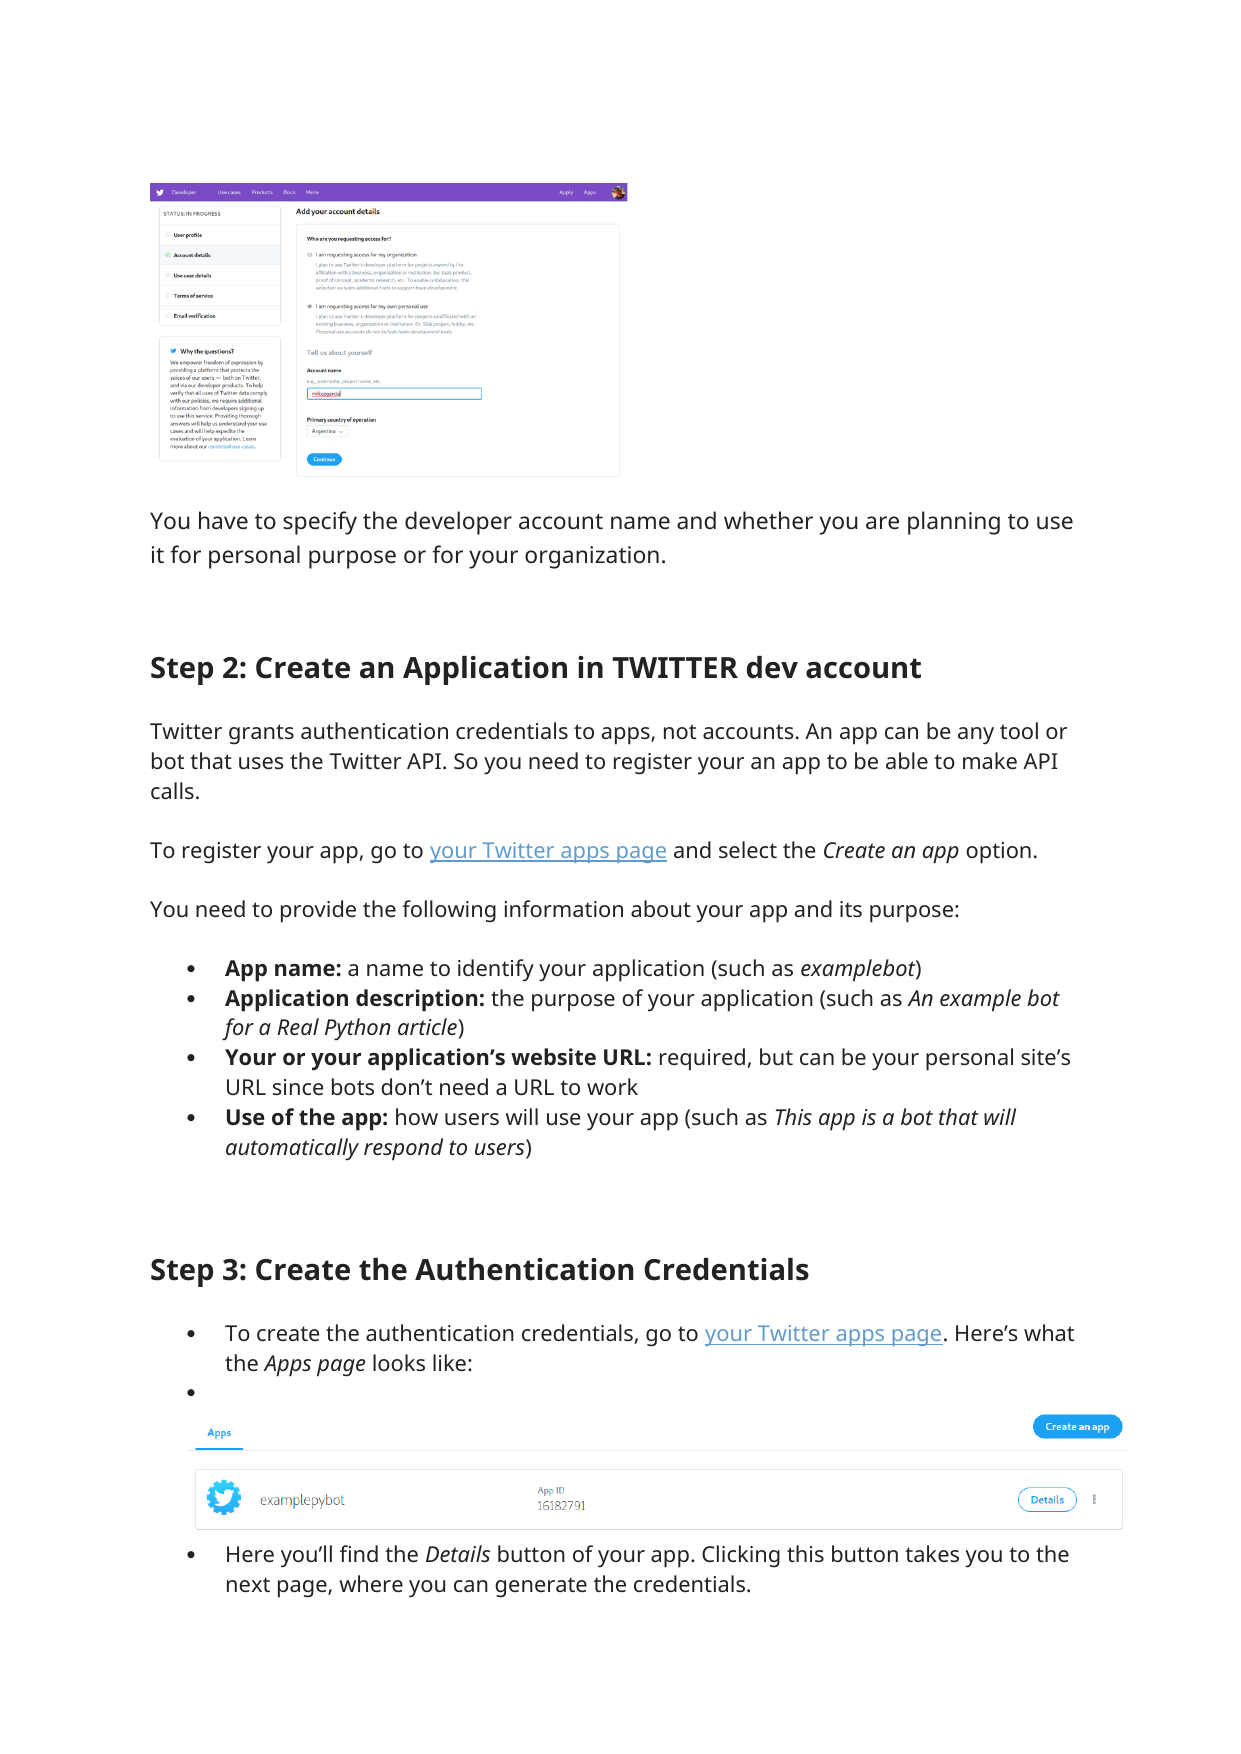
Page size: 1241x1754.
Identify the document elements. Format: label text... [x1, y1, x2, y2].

list Application description: the purpose of your application (such as An example bot for a Real Python article) [187, 983, 1090, 1042]
text Twitter grants authentication credentials to apps, not accounts. An app can be any tool or bot that uses the Twitter API. So you need to register your an app to be able to make API calls. [150, 716, 1090, 806]
list Your or your application’s website URL: required, but can be your personal site’s URL since bots don’t need a URL to work [187, 1042, 1090, 1102]
text Step 2: Create an Application in TWITTER dev account [150, 647, 1090, 687]
text Step 3: Create the Authentication Credentials [150, 1249, 1090, 1289]
list App name: a name to identify your application (such as examplebot) [187, 953, 1090, 983]
list To create the authentication credentials, go to your Twitter apps page. Here’s what the Apps page looks like: [187, 1318, 1090, 1378]
list Use of the app: how users will use your app (such as This app is a bot that will automatically respond to users) [187, 1102, 1090, 1161]
text You need to provide the following information about your app and its purpose: [150, 894, 1090, 924]
text To register your app, go to your Twitter apps page and select the Create an app option. [150, 835, 1090, 865]
list Here you’ll find the Details button of your app. Clicking this button takes you to the next page, where you can generate the credentials. [187, 1540, 1090, 1599]
text You have to specify the developer account name and whether you are planning to use it for personal purpose or for your organization. [150, 505, 1090, 570]
picture [187, 1406, 1128, 1540]
picture [150, 183, 628, 487]
